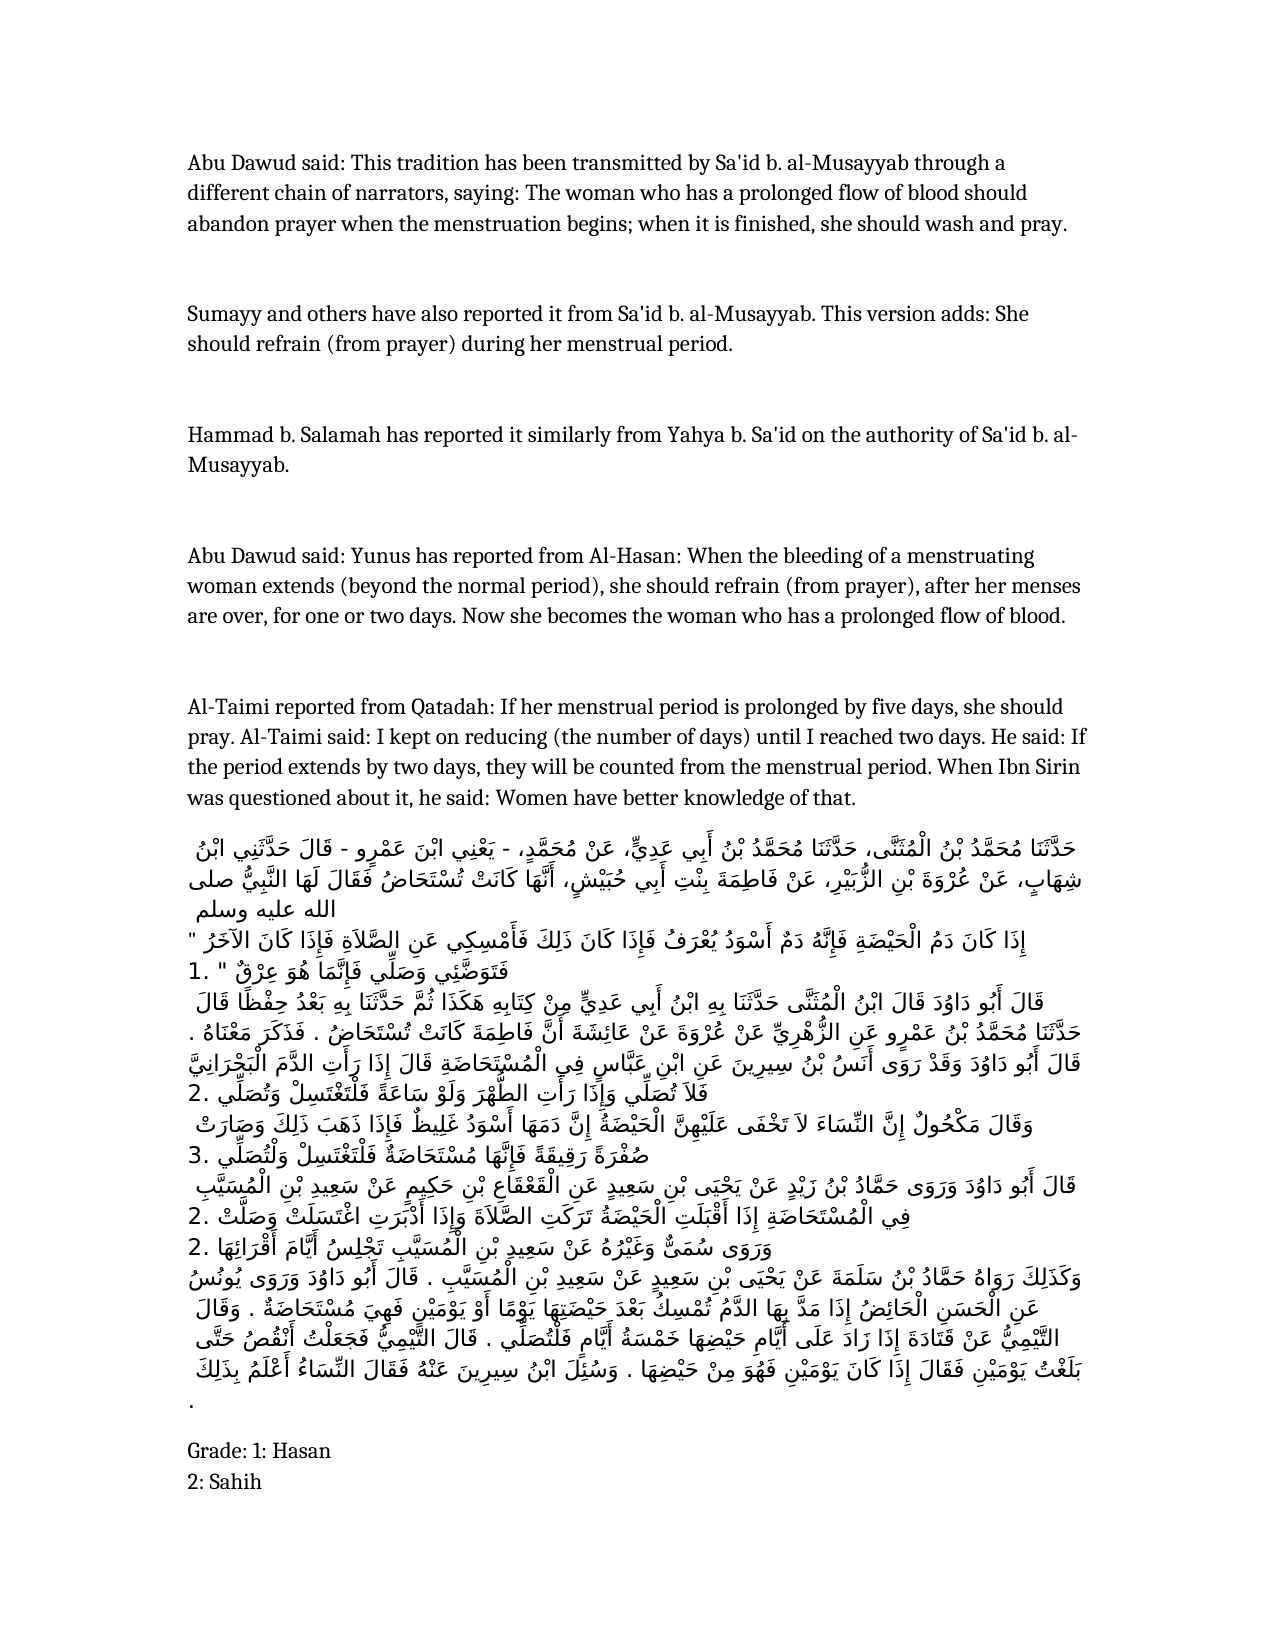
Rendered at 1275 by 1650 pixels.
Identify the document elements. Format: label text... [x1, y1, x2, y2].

text حَدَّثَنَا مُحَمَّدُ بْنُ الْمُثَنَّى، حَدَّثَنَا مُحَمَّدُ بْنُ أَبِي عَدِيٍّ، عَنْ مُحَمَّدٍ، - يَعْنِي ابْنَ عَمْرٍو - قَالَ حَدَّثَنِي ابْنُ شِهَابٍ، عَنْ عُرْوَةَ بْنِ الزُّبَيْرِ، عَنْ فَاطِمَةَ بِنْتِ أَبِي حُبَيْشٍ، أَنَّهَا كَانَتْ تُسْتَحَاضُ فَقَالَ لَهَا النَّبِيُّ صلى الله عليه وسلم ‏ "‏ إِذَا كَانَ دَمُ الْحَيْضَةِ فَإِنَّهُ دَمٌ أَسْوَدُ يُعْرَفُ فَإِذَا كَانَ ذَلِكَ فَأَمْسِكِي عَنِ الصَّلاَةِ فَإِذَا كَانَ الآخَرُ فَتَوَضَّئِي وَصَلِّي فَإِنَّمَا هُوَ عِرْقٌ ‏"‏ ‏.1 قَالَ أَبُو دَاوُدَ قَالَ ابْنُ الْمُثَنَّى حَدَّثَنَا بِهِ ابْنُ أَبِي عَدِيٍّ مِنْ كِتَابِهِ هَكَذَا ثُمَّ حَدَّثَنَا بِهِ بَعْدُ حِفْظًا قَالَ حَدَّثَنَا مُحَمَّدُ بْنُ عَمْرٍو عَنِ الزُّهْرِيِّ عَنْ عُرْوَةَ عَنْ عَائِشَةَ أَنَّ فَاطِمَةَ كَانَتْ تُسْتَحَاضُ ‏.‏ فَذَكَرَ مَعْنَاهُ ‏.‏ قَالَ أَبُو دَاوُدَ وَقَدْ رَوَى أَنَسُ بْنُ سِيرِينَ عَنِ ابْنِ عَبَّاسٍ فِي الْمُسْتَحَاضَةِ قَالَ إِذَا رَأَتِ الدَّمَ الْبَحْرَانِيَّ فَلاَ تُصَلِّي وَإِذَا رَأَتِ الطُّهْرَ وَلَوْ سَاعَةً فَلْتَغْتَسِلْ وَتُصَلِّي ‏.‏2 وَقَالَ مَكْحُولٌ إِنَّ النِّسَاءَ لاَ تَخْفَى عَلَيْهِنَّ الْحَيْضَةُ إِنَّ دَمَهَا أَسْوَدُ غَلِيظٌ فَإِذَا ذَهَبَ ذَلِكَ وَصَارَتْ صُفْرَةً رَقِيقَةً فَإِنَّهَا مُسْتَحَاضَةٌ فَلْتَغْتَسِلْ وَلْتُصَلِّي ‏.3 قَالَ أَبُو دَاوُدَ وَرَوَى حَمَّادُ بْنُ زَيْدٍ عَنْ يَحْيَى بْنِ سَعِيدٍ عَنِ الْقَعْقَاعِ بْنِ حَكِيمٍ عَنْ سَعِيدِ بْنِ الْمُسَيَّبِ فِي الْمُسْتَحَاضَةِ إِذَا أَقْبَلَتِ الْحَيْضَةُ تَرَكَتِ الصَّلاَةَ وَإِذَا أَدْبَرَتِ اغْتَسَلَتْ وَصَلَّتْ ‏.2‏ ‏ وَرَوَى سُمَىٌّ وَغَيْرُهُ عَنْ سَعِيدِ بْنِ الْمُسَيَّبِ تَجْلِسُ أَيَّامَ أَقْرَائِهَا ‏.2‏ وَكَذَلِكَ رَوَاهُ حَمَّادُ بْنُ سَلَمَةَ عَنْ يَحْيَى بْنِ سَعِيدٍ عَنْ سَعِيدِ بْنِ الْمُسَيَّبِ ‏.‏ قَالَ أَبُو دَاوُدَ وَرَوَى يُونُسُ عَنِ الْحَسَنِ الْحَائِضُ إِذَا مَدَّ بِهَا الدَّمُ تُمْسِكُ بَعْدَ حَيْضَتِهَا يَوْمًا أَوْ يَوْمَيْنِ فَهِيَ مُسْتَحَاضَةٌ ‏.‏ وَقَالَ التَّيْمِيُّ عَنْ قَتَادَةَ إِذَا زَادَ عَلَى أَيَّامِ حَيْضِهَا خَمْسَةُ أَيَّامٍ فَلْتُصَلِّي ‏.‏ قَالَ التَّيْمِيُّ فَجَعَلْتُ أَنْقُصُ حَتَّى بَلَغْتُ يَوْمَيْنِ فَقَالَ إِذَا كَانَ يَوْمَيْنِ فَهُوَ مِنْ حَيْضِهَا ‏.‏ وَسُئِلَ ابْنُ سِيرِينَ عَنْهُ فَقَالَ النِّسَاءُ أَعْلَمُ بِذَلِكَ ‏.‏ [187, 835, 1087, 1413]
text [187, 1438, 1087, 1495]
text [187, 150, 1087, 811]
